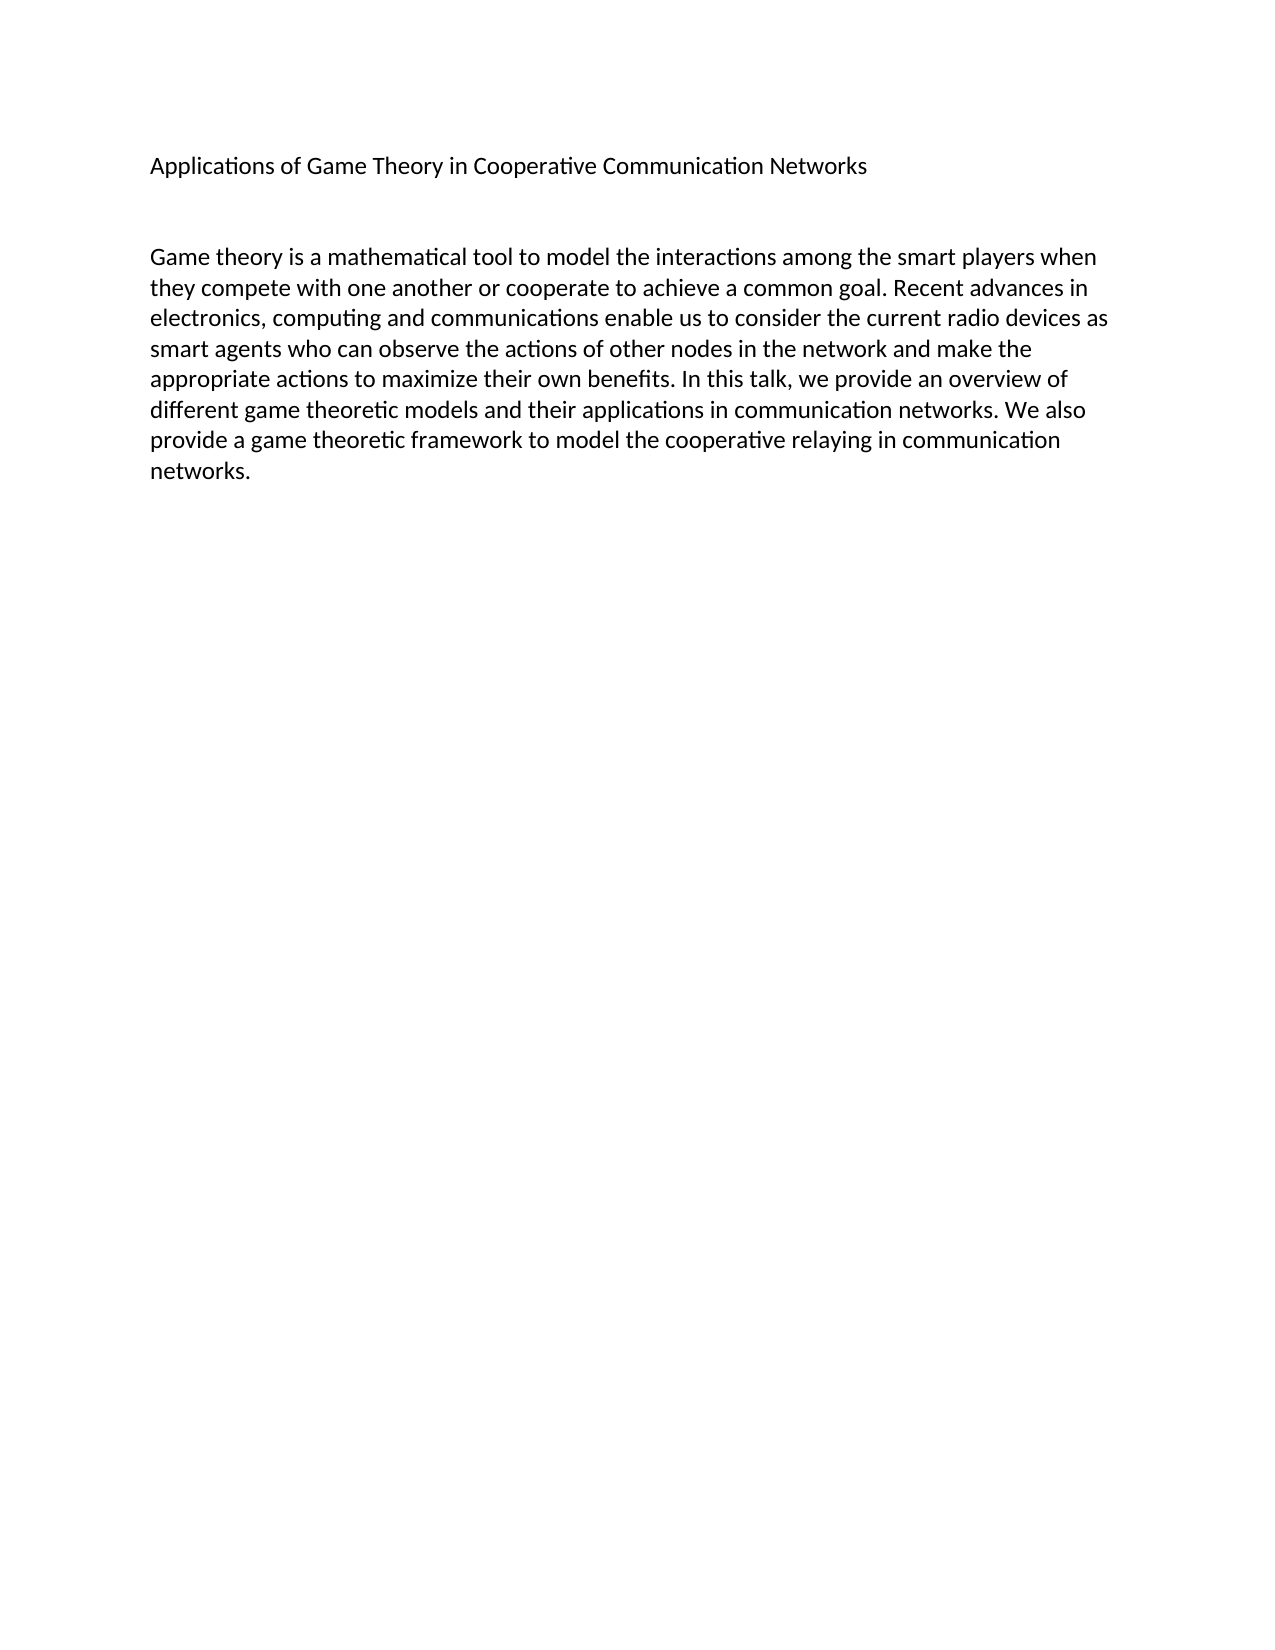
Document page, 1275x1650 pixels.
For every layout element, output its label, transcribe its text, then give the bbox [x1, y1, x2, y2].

text Applications of Game Theory in Cooperative Communication Networks [150, 150, 1125, 181]
text Game theory is a mathematical tool to model the interactions among the smart players when they compete with one another or cooperate to achieve a common goal. Recent advances in electronics, computing and communications enable us to consider the current radio devices as smart agents who can observe the actions of other nodes in the network and make the appropriate actions to maximize their own benefits. In this talk, we provide an overview of different game theoretic models and their applications in communication networks. We also provide a game theoretic framework to model the cooperative relaying in communication networks. [150, 242, 1125, 486]
